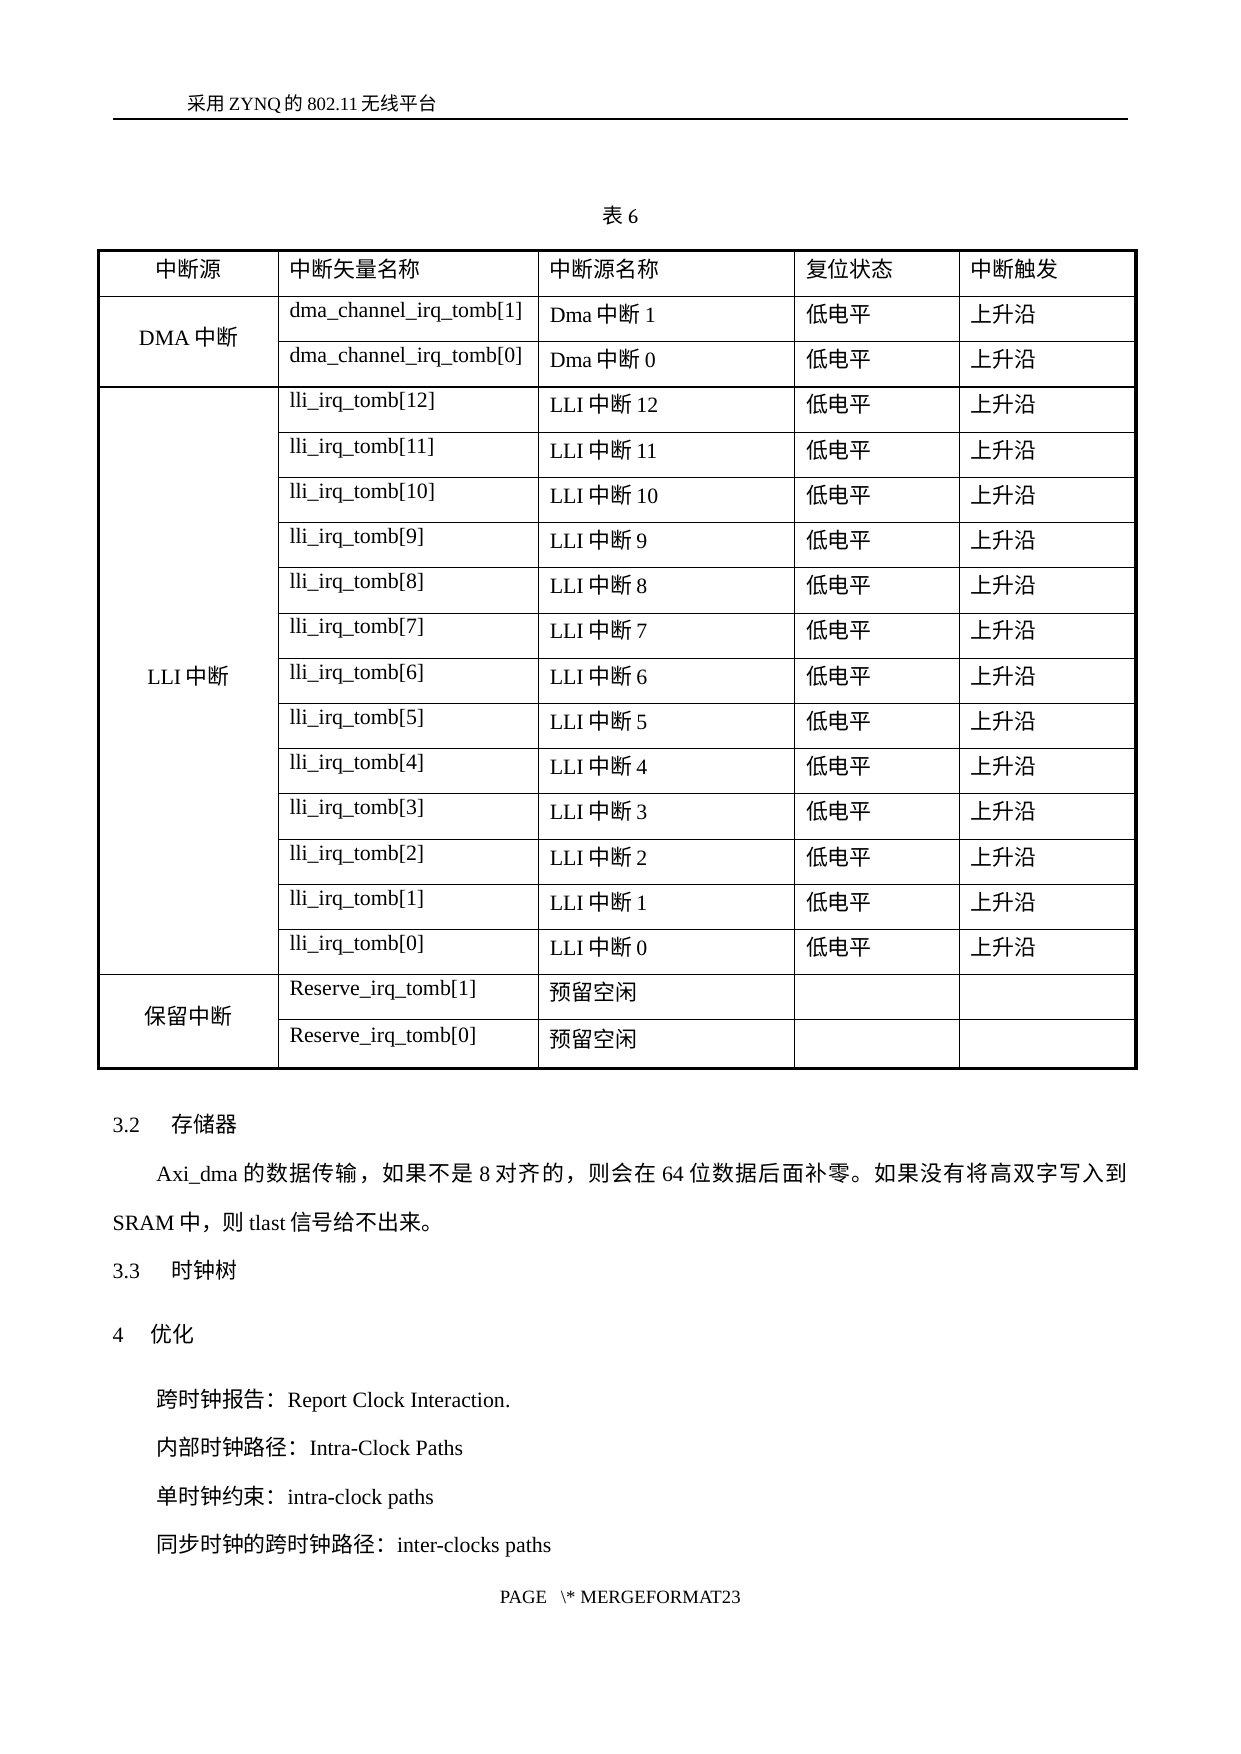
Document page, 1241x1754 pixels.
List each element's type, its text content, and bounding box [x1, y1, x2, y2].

text 同步时钟的跨时钟路径：inter-clocks paths [112, 1527, 1128, 1559]
table_cell 低电平 [795, 433, 959, 477]
table_cell 上升沿 [960, 478, 1134, 522]
table_cell 上升沿 [960, 297, 1134, 341]
table_cell 低电平 [795, 659, 959, 703]
table_cell 上升沿 [960, 704, 1134, 748]
table_cell 低电平 [795, 749, 959, 793]
table_cell lli_irq_tomb[4] [279, 749, 538, 793]
table_cell lli_irq_tomb[9] [279, 523, 538, 567]
table_cell dma_channel_irq_tomb[0] [279, 342, 538, 386]
table_cell lli_irq_tomb[2] [279, 840, 538, 884]
table_cell lli_irq_tomb[3] [279, 794, 538, 838]
table_header 复位状态 [795, 252, 959, 296]
table_cell 上升沿 [960, 568, 1134, 612]
table_cell 低电平 [795, 614, 959, 658]
table_header 中断源 [100, 252, 278, 296]
table_cell 低电平 [795, 840, 959, 884]
table_cell lli_irq_tomb[10] [279, 478, 538, 522]
table_cell LLI中断3 [539, 794, 794, 838]
table_cell lli_irq_tomb[8] [279, 568, 538, 612]
table_cell LLI中断5 [539, 704, 794, 748]
table_header 中断触发 [960, 252, 1134, 296]
table_cell 低电平 [795, 930, 959, 974]
table_cell [795, 975, 959, 1019]
table_cell Reserve_irq_tomb[0] [279, 1020, 538, 1067]
text 表 6 [112, 198, 1128, 231]
table_cell 上升沿 [960, 659, 1134, 703]
table_cell LLI中断 [100, 388, 278, 974]
table_cell 预留空闲 [539, 1020, 794, 1067]
text 单时钟约束：intra-clock paths [112, 1478, 1128, 1511]
table_cell LLI中断7 [539, 614, 794, 658]
table_cell 保留中断 [100, 975, 278, 1067]
table_cell [960, 1020, 1134, 1067]
table_cell 上升沿 [960, 749, 1134, 793]
text 内部时钟路径：Intra-Clock Paths [112, 1430, 1128, 1462]
table_cell 上升沿 [960, 930, 1134, 974]
table_cell LLI中断11 [539, 433, 794, 477]
table_cell Dma中断0 [539, 342, 794, 386]
table_cell 上升沿 [960, 523, 1134, 567]
table_cell 低电平 [795, 568, 959, 612]
table_cell 上升沿 [960, 614, 1134, 658]
table_cell 低电平 [795, 342, 959, 386]
table_cell 上升沿 [960, 433, 1134, 477]
table_cell DMA中断 [100, 297, 278, 386]
table_cell 低电平 [795, 704, 959, 748]
table_cell 低电平 [795, 794, 959, 838]
table_cell 低电平 [795, 297, 959, 341]
table_cell lli_irq_tomb[5] [279, 704, 538, 748]
table_cell LLI中断12 [539, 388, 794, 432]
text Axi_dma的数据传输，如果不是8对齐的，则会在64位数据后面补零。如果没有将高双字写入到SRAM中，则tlast信号给不出来。 [112, 1155, 1128, 1237]
table_cell LLI中断2 [539, 840, 794, 884]
table_header 中断矢量名称 [279, 252, 538, 296]
table_cell 预留空闲 [539, 975, 794, 1019]
table_cell lli_irq_tomb[11] [279, 433, 538, 477]
table_cell lli_irq_tomb[1] [279, 885, 538, 929]
table_cell LLI中断1 [539, 885, 794, 929]
table_cell 上升沿 [960, 885, 1134, 929]
table_cell LLI中断9 [539, 523, 794, 567]
table_cell [960, 975, 1134, 1019]
table_cell lli_irq_tomb[12] [279, 388, 538, 432]
subtitle 存储器 [112, 1070, 1128, 1139]
table_header 中断源名称 [539, 252, 794, 296]
table_cell LLI中断4 [539, 749, 794, 793]
table_cell LLI中断8 [539, 568, 794, 612]
table_cell lli_irq_tomb[0] [279, 930, 538, 974]
subtitle 优化 [112, 1317, 1128, 1349]
table_cell 低电平 [795, 478, 959, 522]
table_cell lli_irq_tomb[7] [279, 614, 538, 658]
table_cell LLI中断10 [539, 478, 794, 522]
table_cell 上升沿 [960, 794, 1134, 838]
table_cell [795, 1020, 959, 1067]
table_cell Dma中断1 [539, 297, 794, 341]
table_cell LLI中断6 [539, 659, 794, 703]
table_cell lli_irq_tomb[6] [279, 659, 538, 703]
table_cell 低电平 [795, 388, 959, 432]
table_cell dma_channel_irq_tomb[1] [279, 297, 538, 341]
table_cell 上升沿 [960, 840, 1134, 884]
table_cell 低电平 [795, 523, 959, 567]
table_cell Reserve_irq_tomb[1] [279, 975, 538, 1019]
table_cell LLI中断0 [539, 930, 794, 974]
subtitle 时钟树 [112, 1252, 1128, 1285]
table_cell 低电平 [795, 885, 959, 929]
table_cell 上升沿 [960, 388, 1134, 432]
text 跨时钟报告：Report Clock Interaction. [112, 1382, 1128, 1414]
table_cell 上升沿 [960, 342, 1134, 386]
